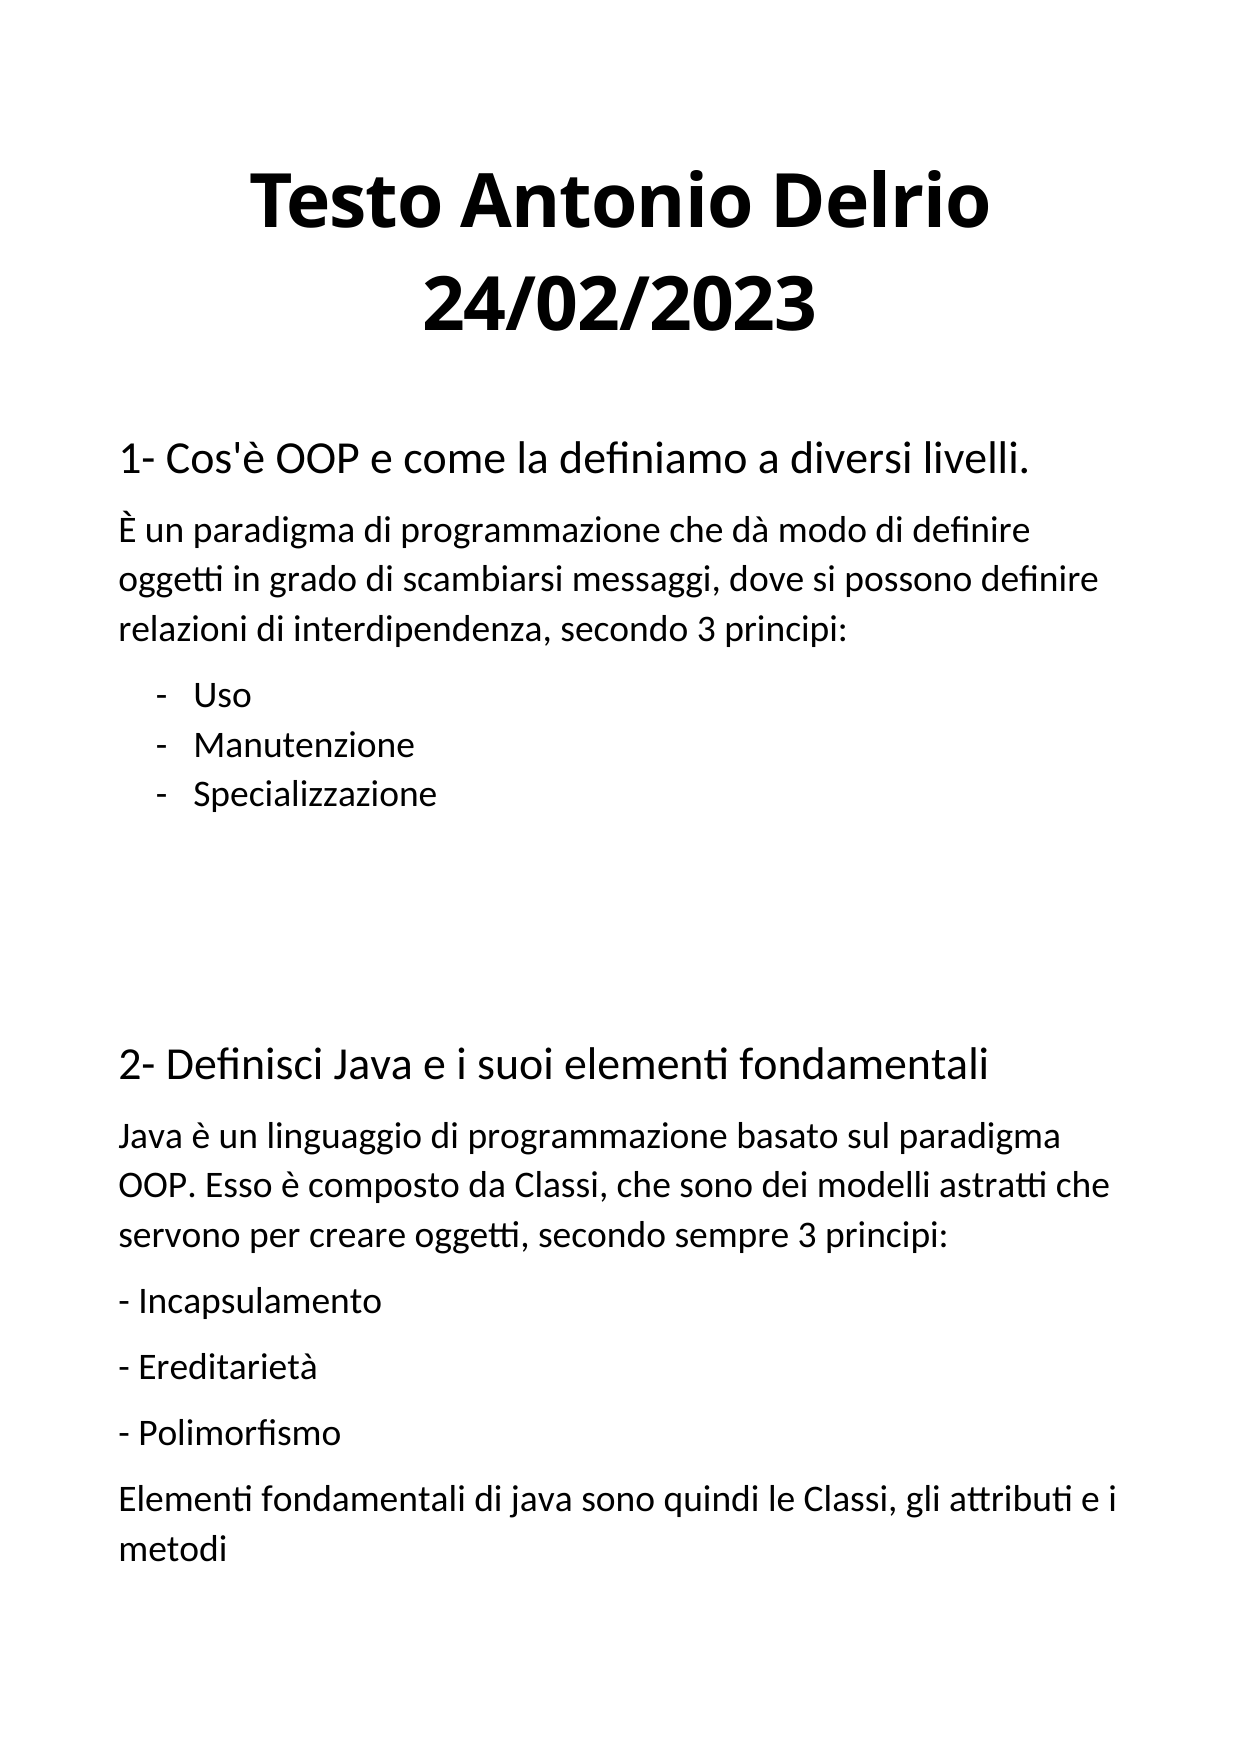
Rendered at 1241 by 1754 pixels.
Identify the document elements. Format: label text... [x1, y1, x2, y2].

list Uso [156, 671, 1122, 717]
text - Polimorfismo [118, 1409, 1122, 1455]
text È un paradigma di programmazione che dà modo di definire oggetti in grado di scambiarsi messaggi, dove si possono definire relazioni di interdipendenza, secondo 3 principi: [118, 506, 1122, 651]
text Elementi fondamentali di java sono quindi le Classi, gli attributi e i metodi [118, 1475, 1122, 1570]
text Java è un linguaggio di programmazione basato sul paradigma OOP. Esso è composto da Classi, che sono dei modelli astratti che servono per creare oggetti, secondo sempre 3 principi: [118, 1112, 1122, 1256]
title Testo Antonio Delrio 24/02/2023 [118, 148, 1122, 352]
list Manutenzione [156, 721, 1122, 766]
list Specializzazione [156, 770, 1122, 816]
text - Ereditarietà [118, 1343, 1122, 1389]
text 1- Cos'è OOP e come la definiamo a diversi livelli. [118, 429, 1122, 485]
text - Incapsulamento [118, 1277, 1122, 1322]
text 2- Definisci Java e i suoi elementi fondamentali [118, 1034, 1122, 1091]
